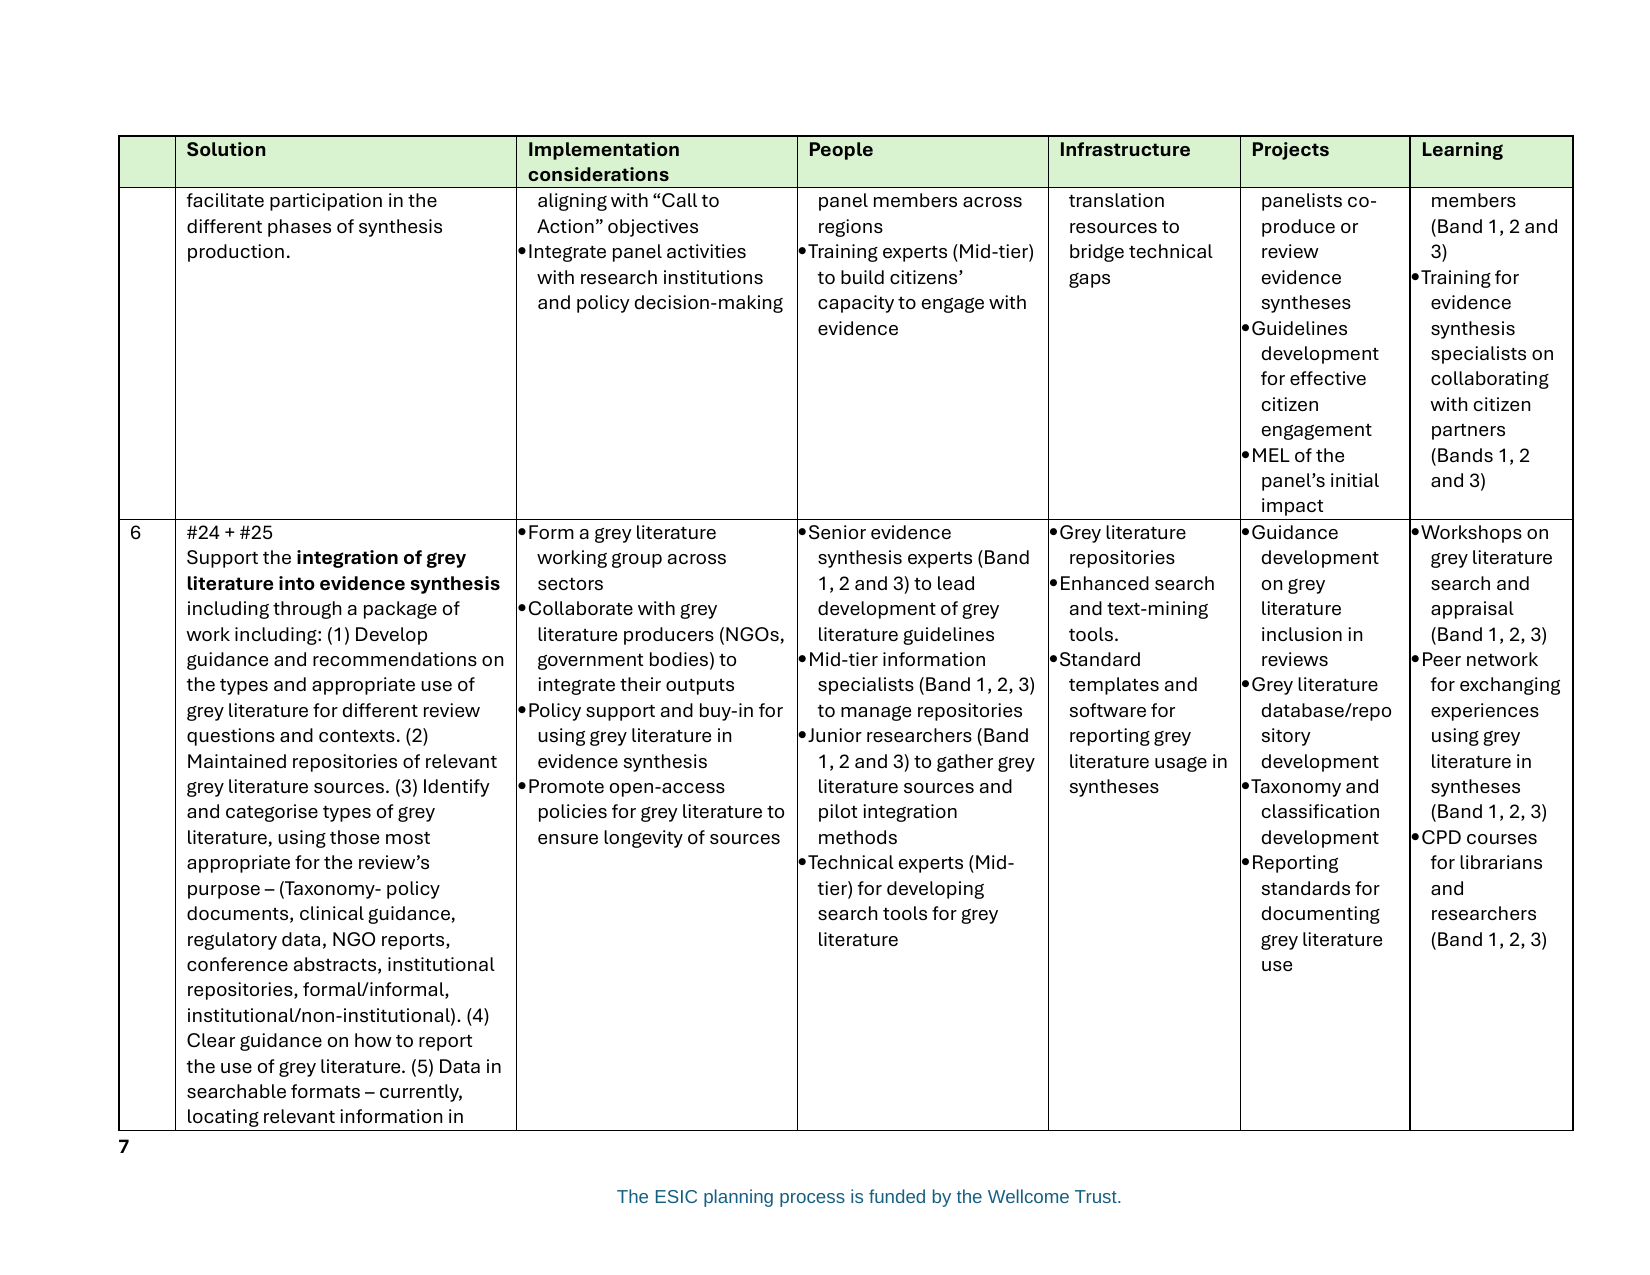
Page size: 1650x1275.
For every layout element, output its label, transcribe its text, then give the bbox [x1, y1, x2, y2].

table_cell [1241, 520, 1409, 1130]
table_cell 6 [120, 520, 175, 1130]
table_header Implementation considerations [517, 137, 797, 187]
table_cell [176, 520, 516, 1130]
table_header People [798, 137, 1048, 187]
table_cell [517, 520, 797, 1130]
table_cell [176, 188, 516, 519]
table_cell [1049, 188, 1240, 519]
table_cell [798, 188, 1048, 519]
table_header [120, 137, 175, 187]
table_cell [517, 188, 797, 519]
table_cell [1411, 188, 1572, 519]
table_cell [1241, 188, 1409, 519]
table_header Solution [176, 137, 516, 187]
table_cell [798, 520, 1048, 1130]
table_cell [1049, 520, 1240, 1130]
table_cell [1411, 520, 1572, 1130]
table_header Infrastructure [1049, 137, 1240, 187]
table_header Learning [1411, 137, 1572, 187]
table_cell 5 [120, 188, 175, 519]
table_header Projects [1241, 137, 1409, 187]
